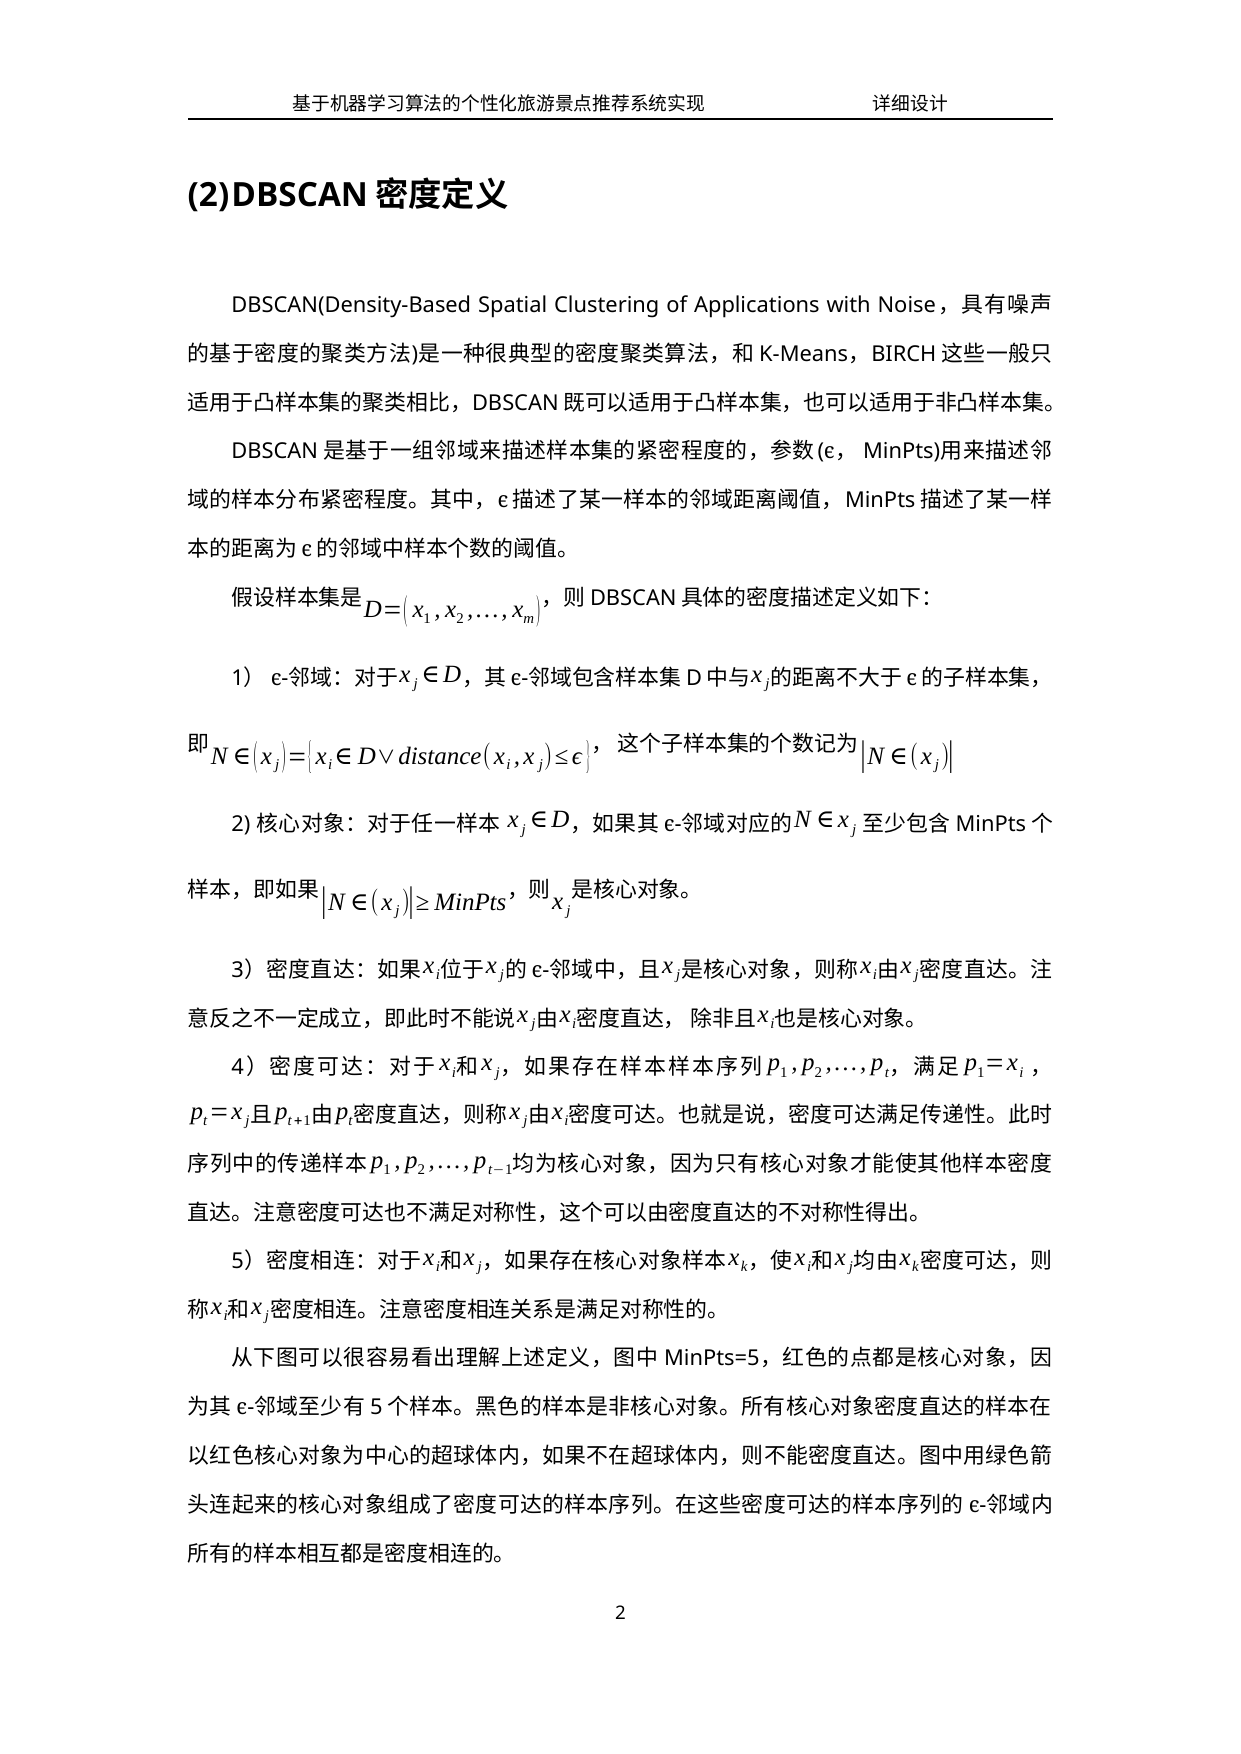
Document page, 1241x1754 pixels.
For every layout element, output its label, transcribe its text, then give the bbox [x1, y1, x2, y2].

text 2) 核心对象：对于任一样本 ，如果其ϵ-邻域对应的 至少包含MinPts个样本，即如果，则是核心对象。 [187, 806, 1053, 936]
text 假设样本集是，则DBSCAN具体的密度描述定义如下： [187, 579, 1053, 644]
text DBSCAN是基于一组邻域来描述样本集的紧密程度的，参数(ϵ， MinPts)用来描述邻域的样本分布紧密程度。其中，ϵ描述了某一样本的邻域距离阈值，MinPts描述了某一样本的距离为ϵ的邻域中样本个数的阈值。 [187, 433, 1053, 563]
text 3）密度直达：如果位于的ϵ-邻域中，且是核心对象，则称由密度直达。注意反之不一定成立，即此时不能说由密度直达， 除非且也是核心对象。 [187, 951, 1053, 1033]
text DBSCAN(Density-Based Spatial Clustering of Applications with Noise，具有噪声的基于密度的聚类方法)是一种很典型的密度聚类算法，和K-Means，BIRCH这些一般只适用于凸样本集的聚类相比，DBSCAN既可以适用于凸样本集，也可以适用于非凸样本集。 [187, 287, 1053, 417]
text 4）密度可达：对于和，如果存在样本样本序列，满足 ，且由密度直达，则称由密度可达。也就是说，密度可达满足传递性。此时序列中的传递样本均为核心对象，因为只有核心对象才能使其他样本密度直达。注意密度可达也不满足对称性，这个可以由密度直达的不对称性得出。 [187, 1048, 1053, 1227]
text 从下图可以很容易看出理解上述定义，图中MinPts=5，红色的点都是核心对象，因为其ϵ-邻域至少有5个样本。黑色的样本是非核心对象。所有核心对象密度直达的样本在以红色核心对象为中心的超球体内，如果不在超球体内，则不能密度直达。图中用绿色箭头连起来的核心对象组成了密度可达的样本序列。在这些密度可达的样本序列的ϵ-邻域内所有的样本相互都是密度相连的。 [187, 1340, 1053, 1568]
subtitle DBSCAN密度定义 [187, 160, 1053, 225]
text 5）密度相连：对于和，如果存在核心对象样本，使和均由密度可达，则称和密度相连。注意密度相连关系是满足对称性的。 [187, 1243, 1053, 1324]
text 1） ϵ-邻域：对于，其ϵ-邻域包含样本集D中与的距离不大于ϵ的子样本集，即， 这个子样本集的个数记为 [187, 660, 1053, 790]
